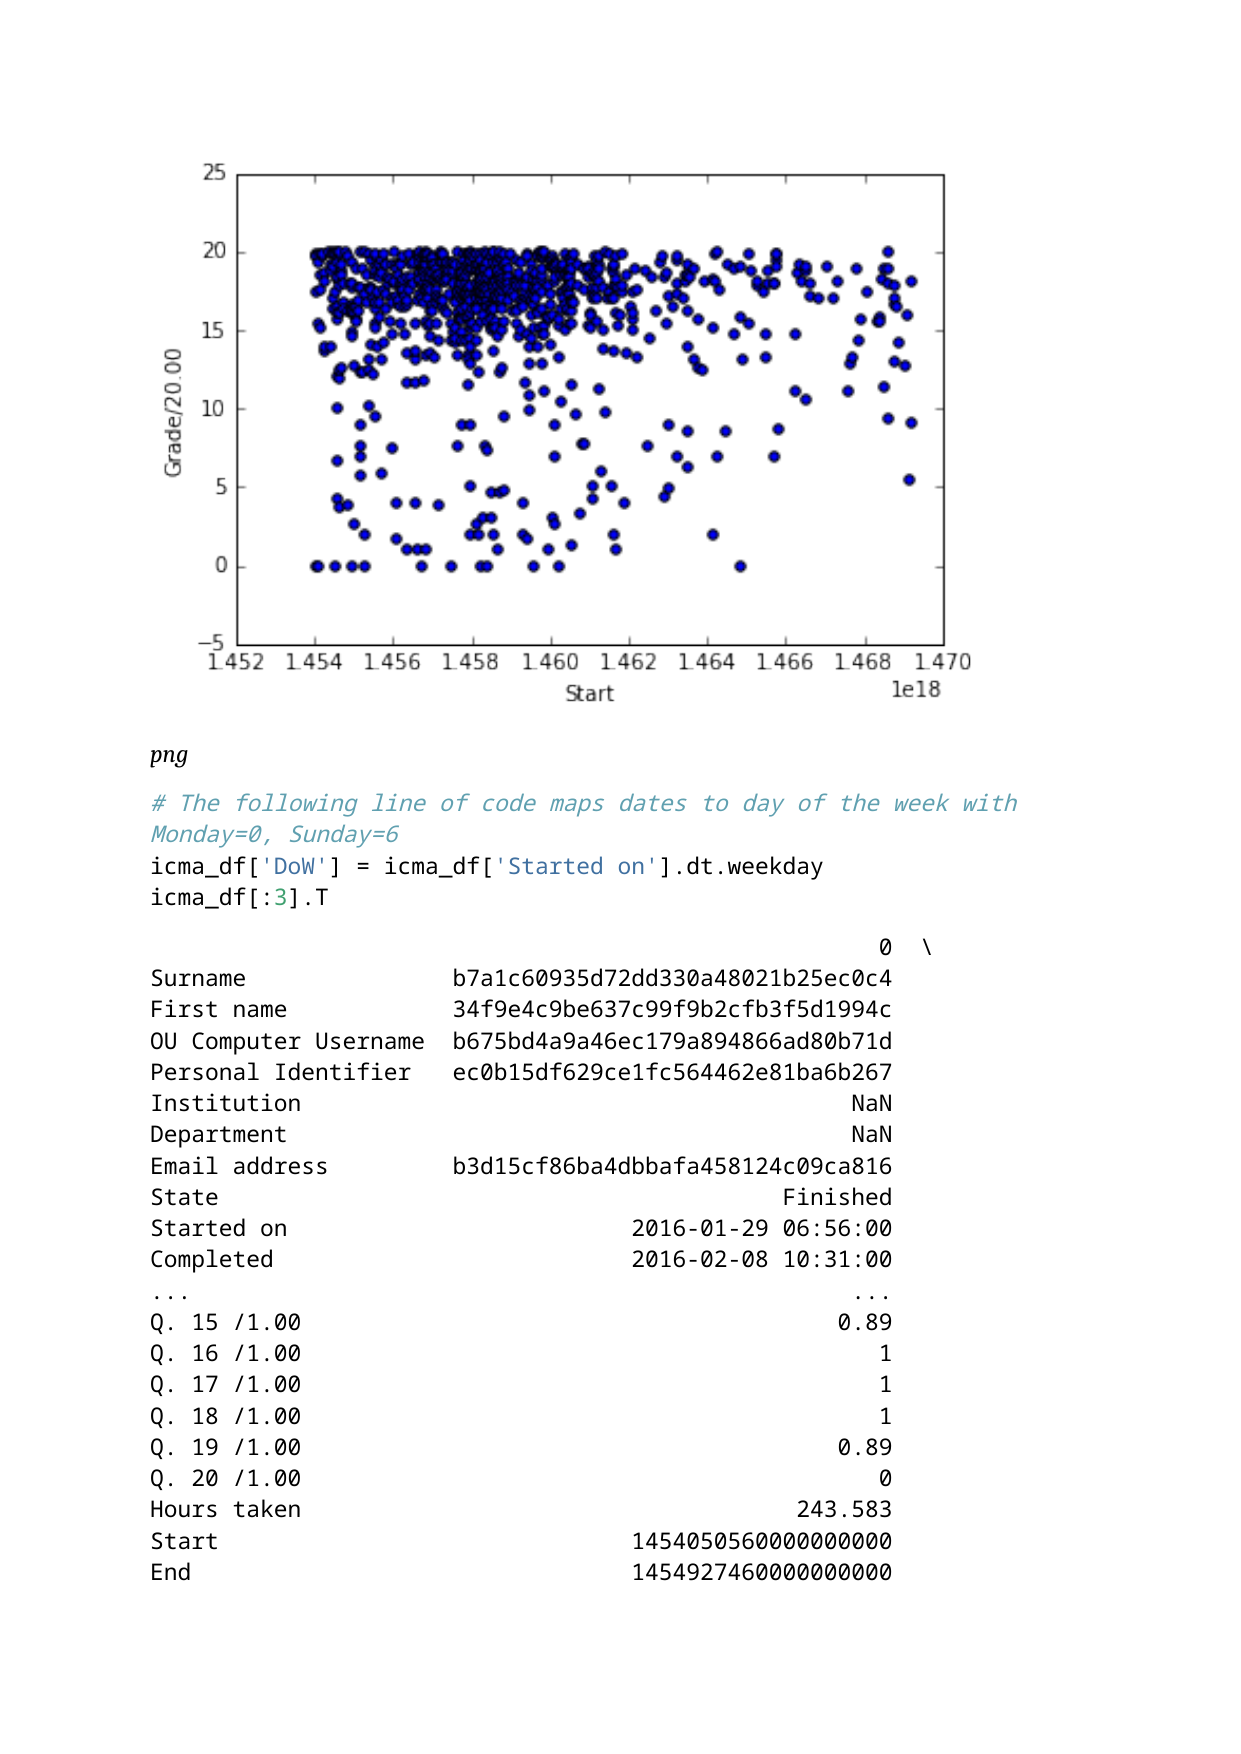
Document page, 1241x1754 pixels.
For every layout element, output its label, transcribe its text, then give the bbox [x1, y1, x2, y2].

text # The following line of code maps dates to day of the week with Monday=0, Sunday=6 icma_df['DoW'] = icma_df['Started on'].dt.weekday icma_df[:3].T [150, 787, 1090, 912]
text png [150, 739, 1090, 768]
picture [150, 150, 988, 721]
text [150, 931, 1090, 1587]
